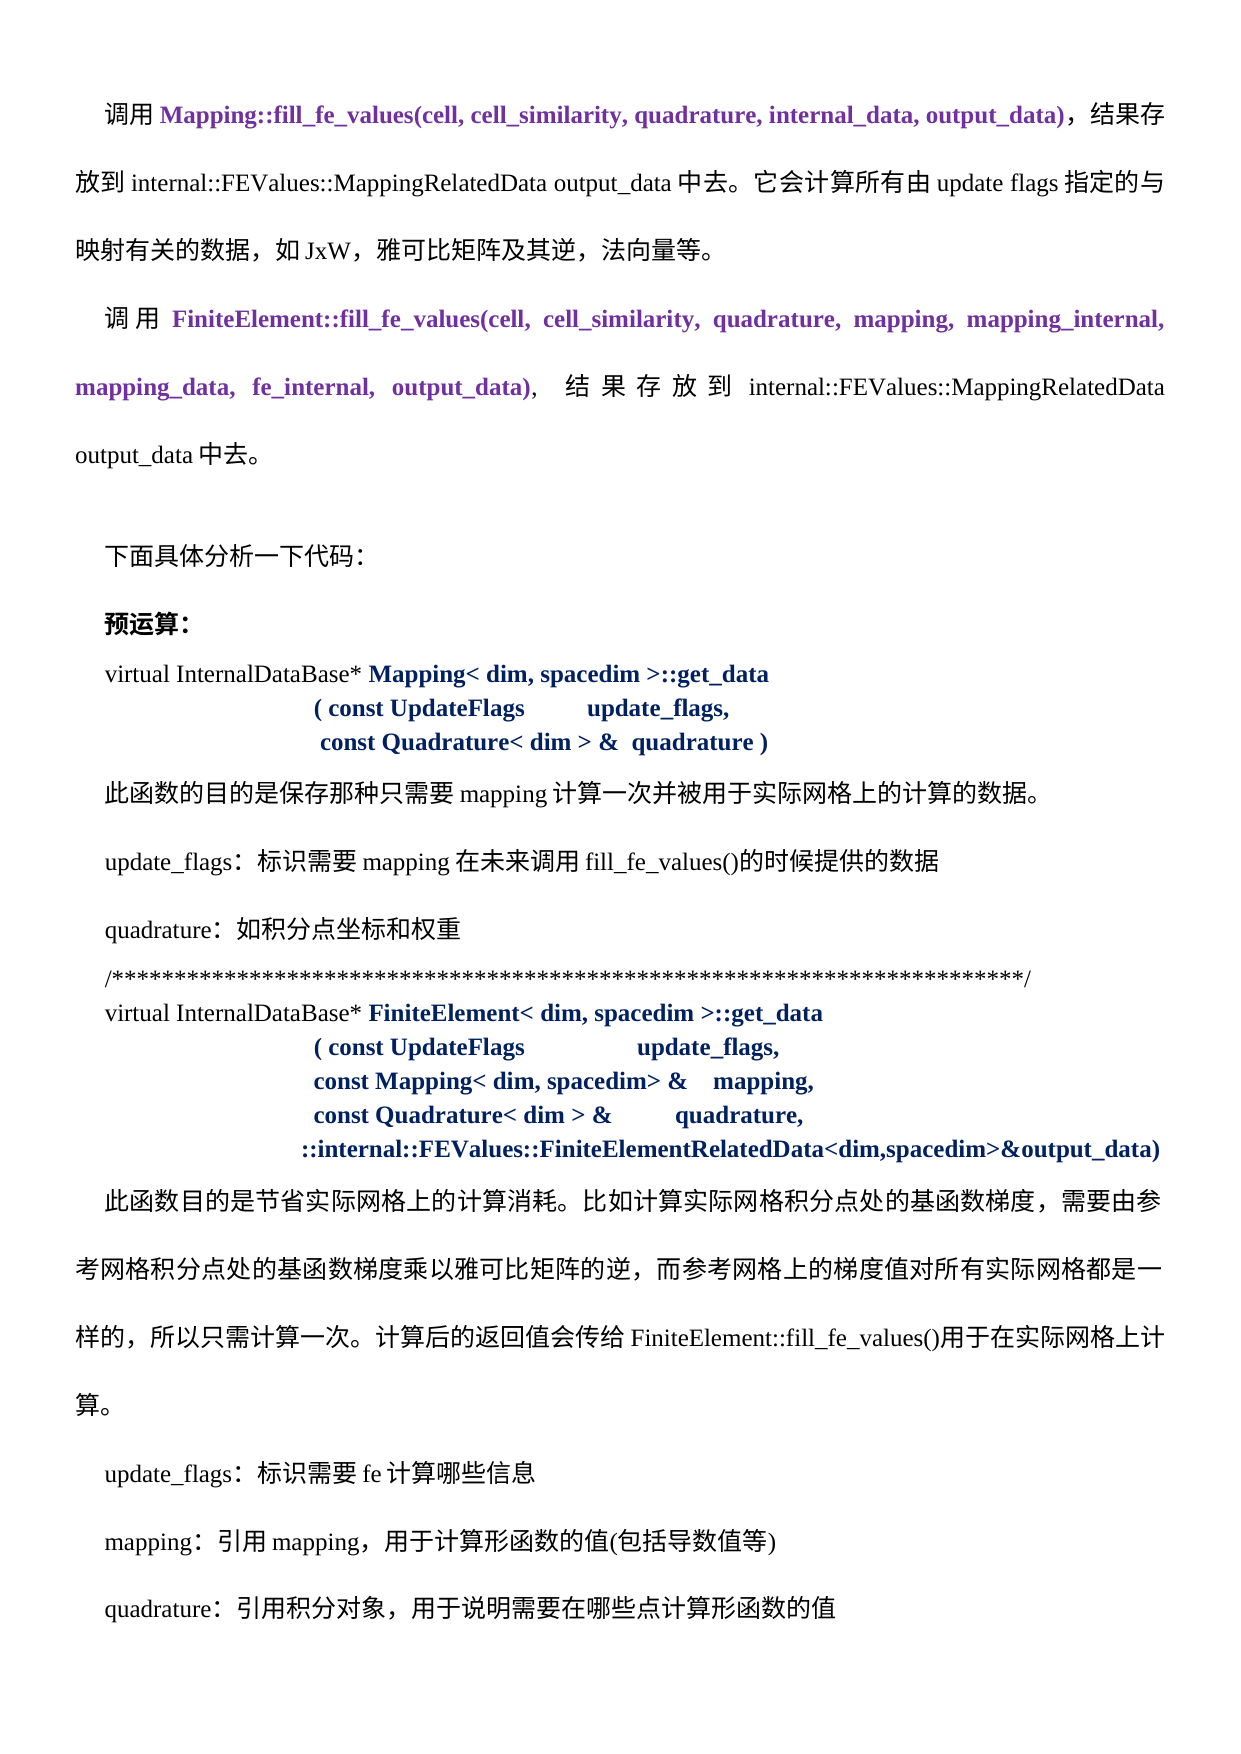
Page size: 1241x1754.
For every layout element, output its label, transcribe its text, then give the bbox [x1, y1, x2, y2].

text ( const UpdateFlags update_flags, [75, 690, 1165, 724]
text virtual InternalDataBase* Mapping< dim, spacedim >::get_data [75, 656, 1165, 690]
text 调用FiniteElement::fill_fe_values(cell, cell_similarity, quadrature, mapping, mapping_internal, mapping_data, fe_internal, output_data), 结果存放到internal::FEValues::MappingRelatedData output_data中去。 [75, 283, 1165, 486]
text const Quadrature< dim > & quadrature ) [75, 724, 1165, 758]
text 调用Mapping::fill_fe_values(cell, cell_similarity, quadrature, internal_data, output_data)，结果存放到internal::FEValues::MappingRelatedData output_data中去。它会计算所有由update flags指定的与映射有关的数据，如JxW，雅可比矩阵及其逆，法向量等。 [75, 79, 1165, 283]
text quadrature：引用积分对象，用于说明需要在哪些点计算形函数的值 [75, 1573, 1165, 1641]
text const Quadrature< dim > & quadrature, [75, 1098, 1165, 1132]
text 下面具体分析一下代码： [75, 520, 1165, 588]
text /*************************************************************************/ [75, 962, 1165, 996]
text const Mapping< dim, spacedim> & mapping, [75, 1064, 1165, 1098]
text quadrature：如积分点坐标和权重 [75, 894, 1165, 962]
text update_flags：标识需要fe计算哪些信息 [75, 1437, 1165, 1505]
text 预运算： [75, 588, 1165, 656]
text update_flags：标识需要mapping在未来调用fill_fe_values()的时候提供的数据 [75, 826, 1165, 894]
text ( const UpdateFlags update_flags, [75, 1030, 1165, 1064]
text virtual InternalDataBase* FiniteElement< dim, spacedim >::get_data [75, 996, 1165, 1030]
text 此函数目的是节省实际网格上的计算消耗。比如计算实际网格积分点处的基函数梯度，需要由参考网格积分点处的基函数梯度乘以雅可比矩阵的逆，而参考网格上的梯度值对所有实际网格都是一样的，所以只需计算一次。计算后的返回值会传给FiniteElement::fill_fe_values()用于在实际网格上计算。 [75, 1166, 1165, 1437]
text ::internal::FEValues::FiniteElementRelatedData<dim,spacedim>&output_data) [75, 1132, 1165, 1166]
text mapping：引用mapping，用于计算形函数的值(包括导数值等) [75, 1505, 1165, 1573]
text 此函数的目的是保存那种只需要mapping计算一次并被用于实际网格上的计算的数据。 [75, 758, 1165, 826]
